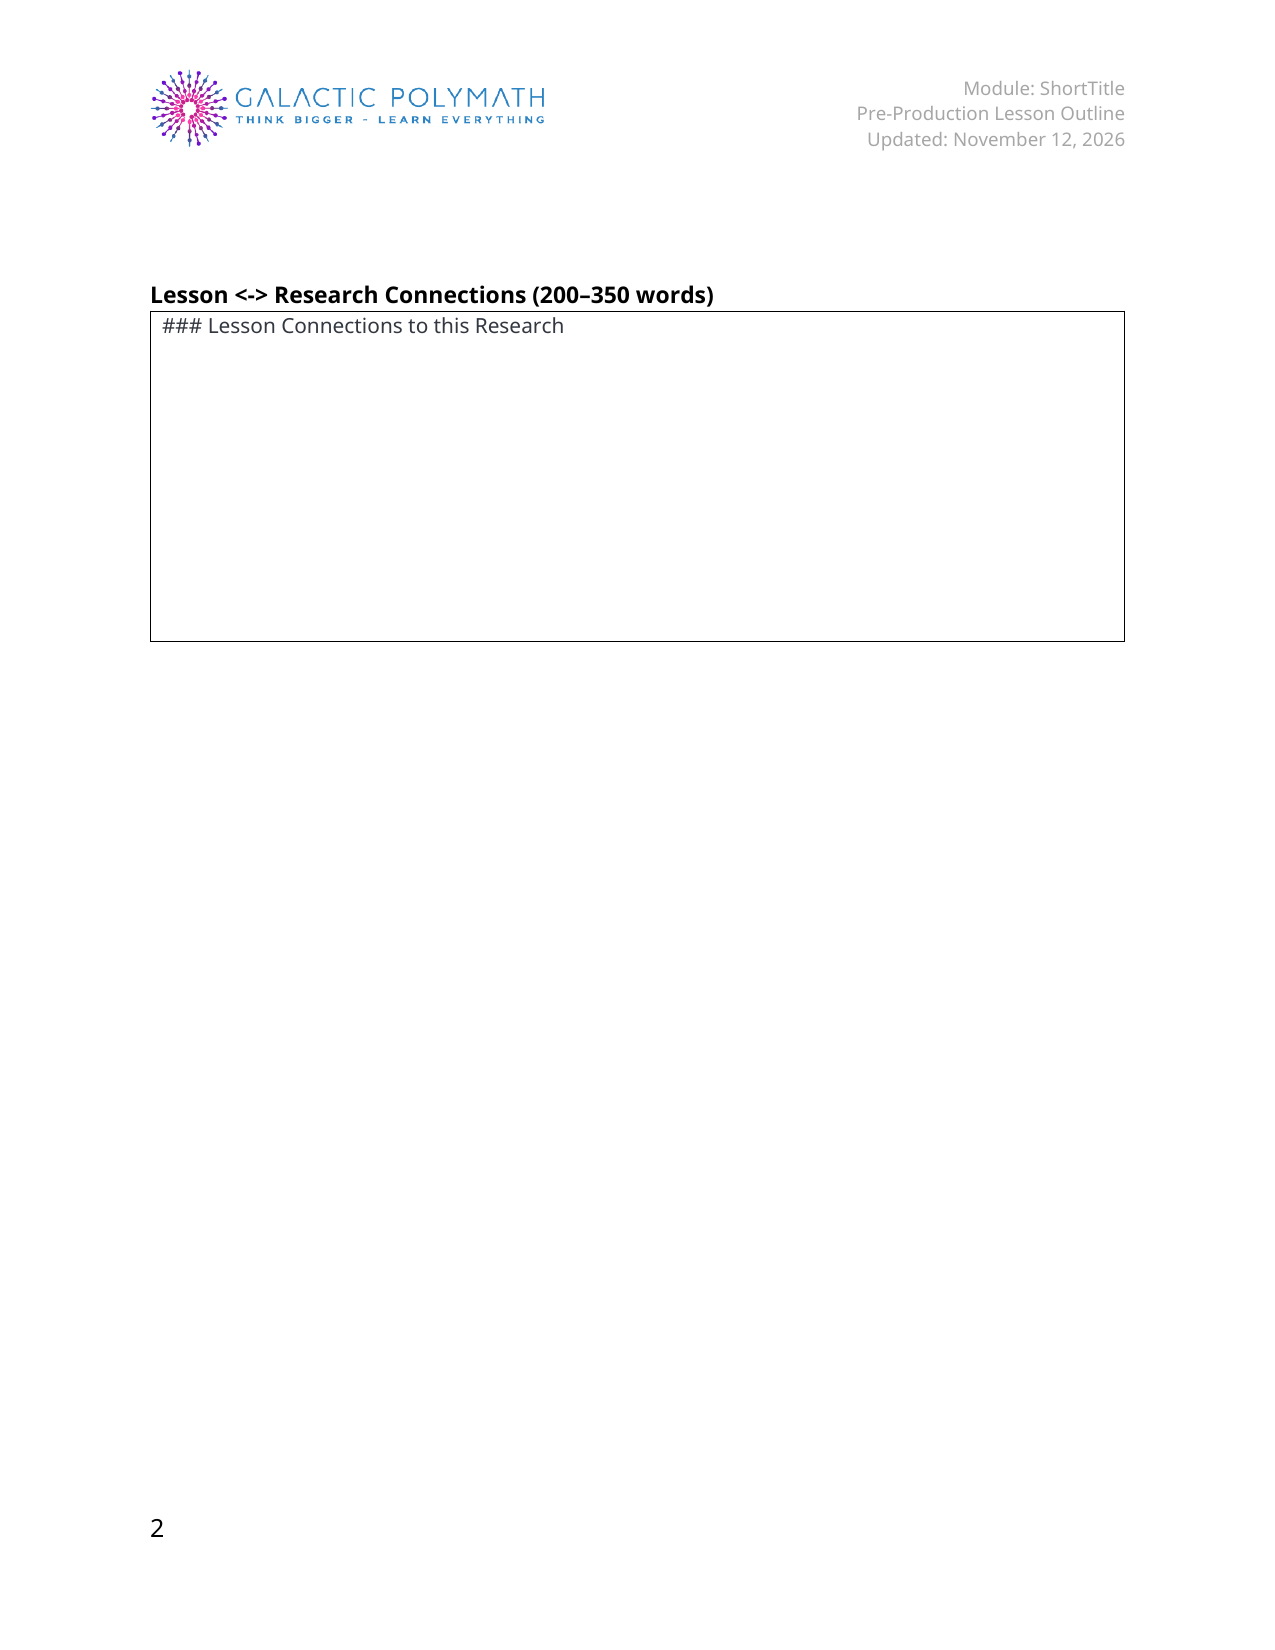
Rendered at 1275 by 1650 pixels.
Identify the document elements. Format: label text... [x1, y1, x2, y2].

table_header ### Lesson Connections to this Research [151, 312, 1124, 641]
text Lesson <-> Research Connections (200–350 words) [150, 279, 1125, 311]
picture [150, 69, 544, 147]
